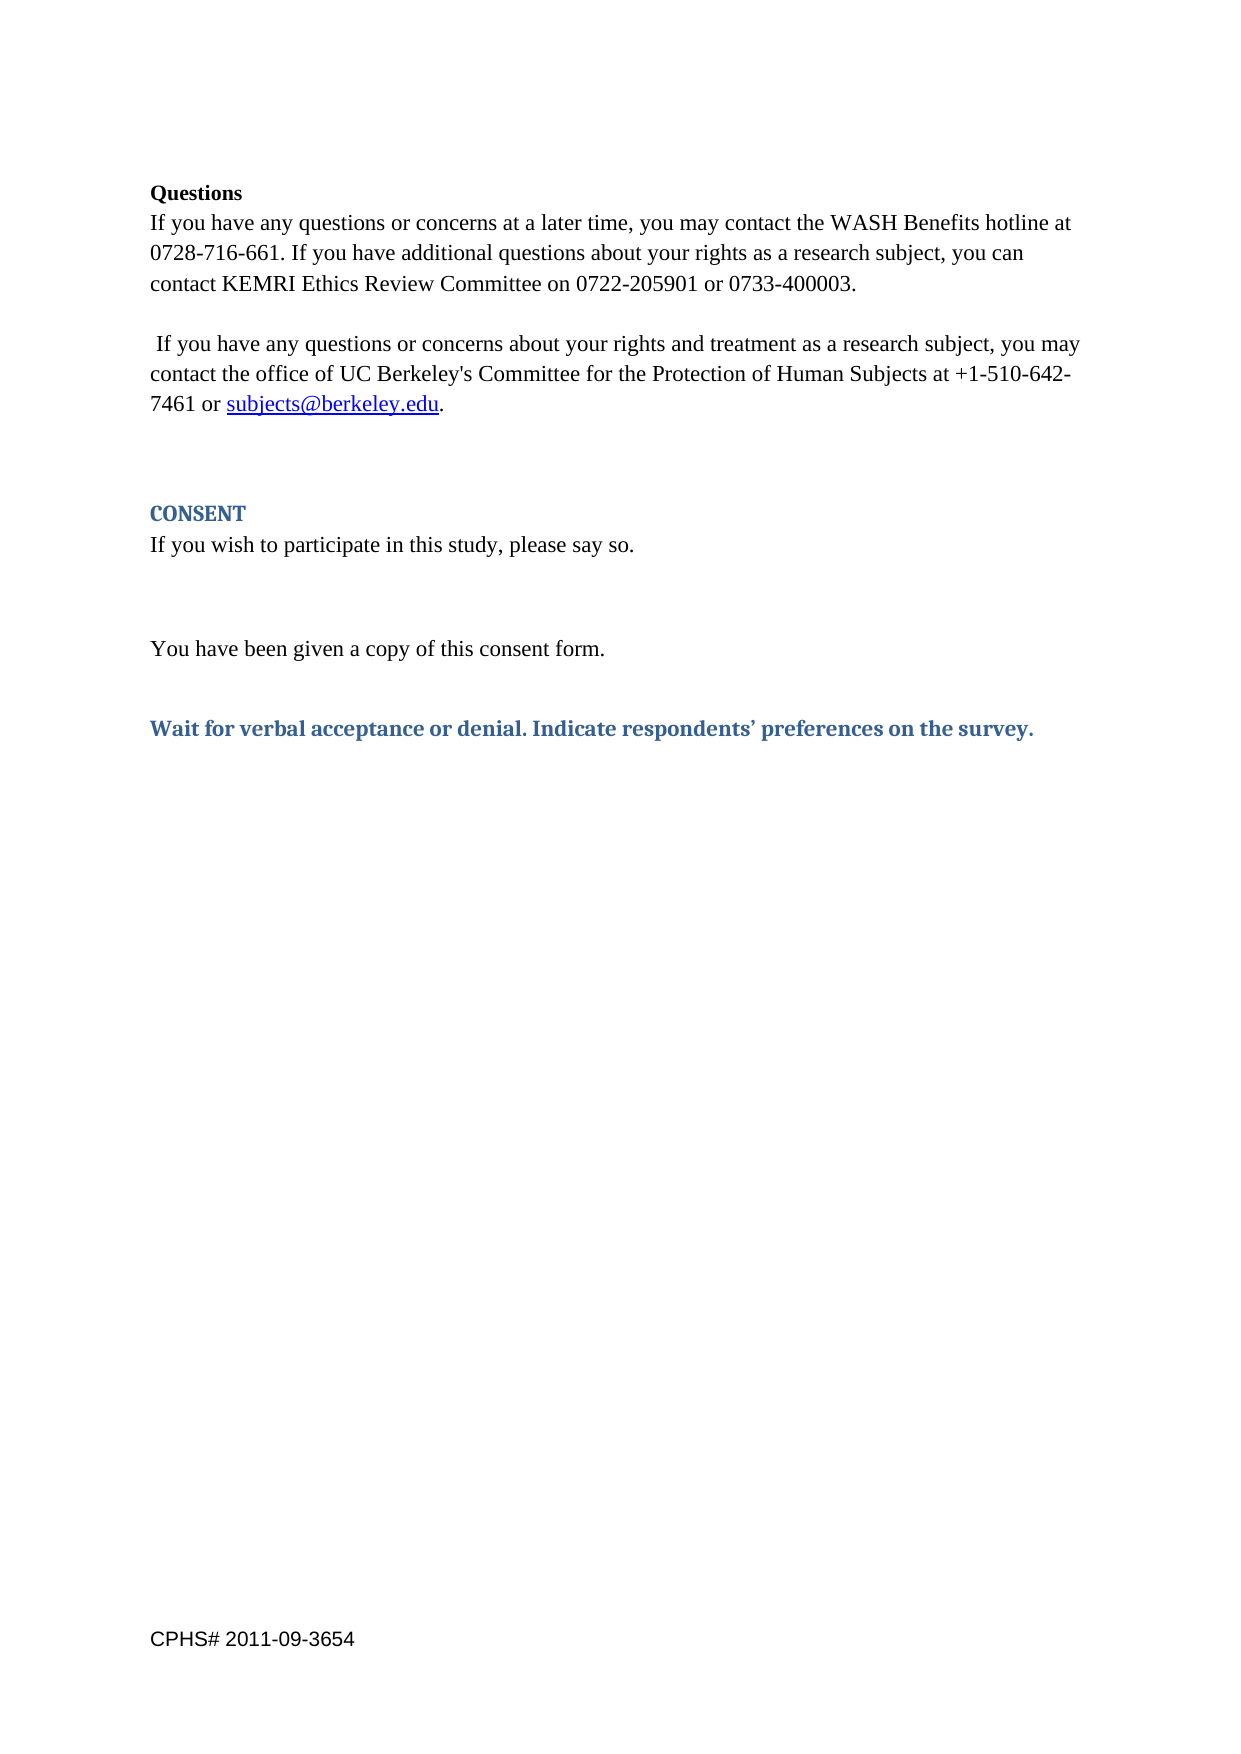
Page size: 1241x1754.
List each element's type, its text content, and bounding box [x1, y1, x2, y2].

text If you have any questions or concerns at a later time, you may contact the WASH Benefits hotline at 0728-716-661. If you have additional questions about your rights as a research subject, you can contact KEMRI Ethics Review Committee on 0722-205901 or 0733-400003. [150, 209, 1090, 296]
subtitle Wait for verbal acceptance or denial. Indicate respondents’ preferences on the survey. [150, 715, 1090, 742]
text If you wish to participate in this study, please say so. [150, 531, 1090, 557]
text You have been given a copy of this consent form. [150, 635, 1090, 661]
text Questions [150, 180, 1090, 205]
text If you have any questions or concerns about your rights and treatment as a research subject, you may contact the office of UC Berkeley's Committee for the Protection of Human Subjects at +1-510-642-7461 or subjects@berkeley.edu. [150, 330, 1090, 417]
subtitle CONSENT [150, 501, 1090, 527]
